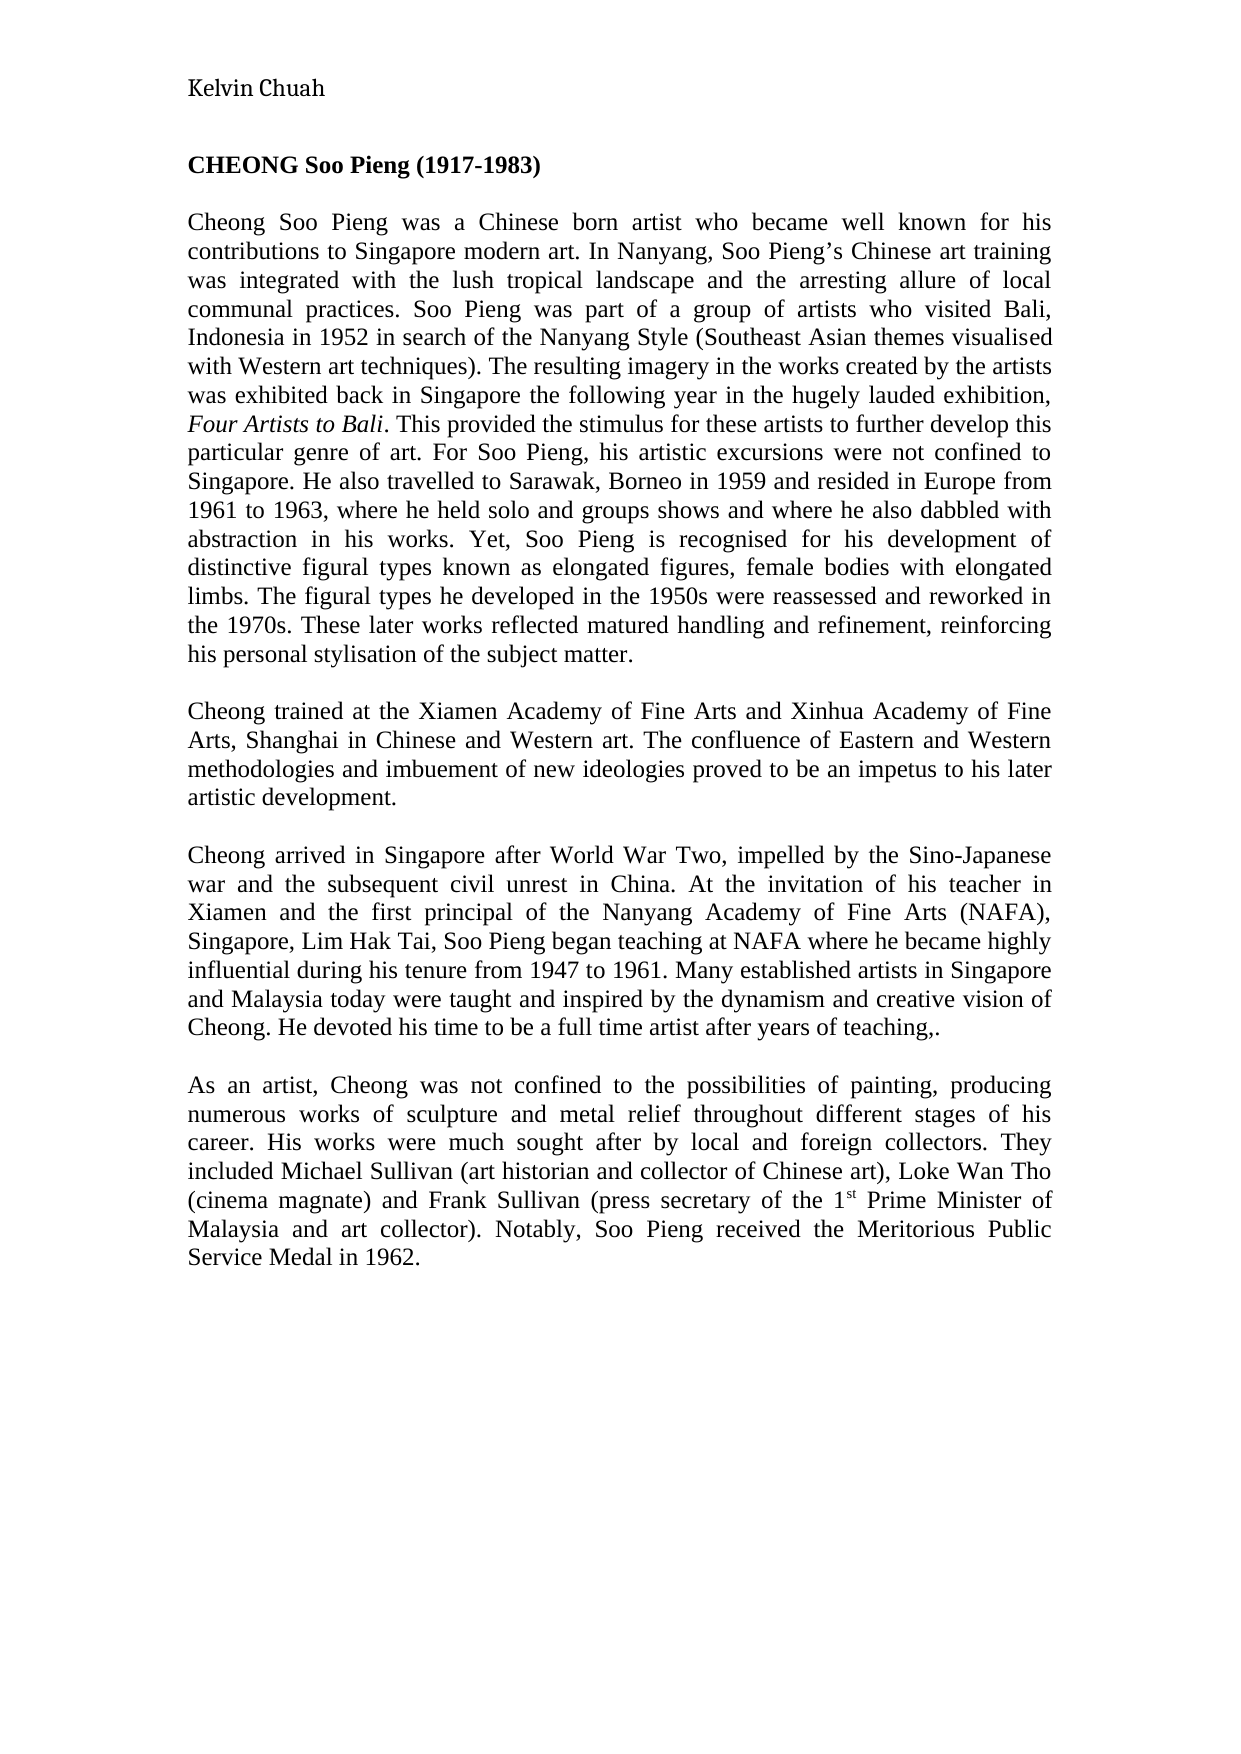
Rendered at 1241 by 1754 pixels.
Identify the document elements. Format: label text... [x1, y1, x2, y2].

text As an artist, Cheong was not confined to the possibilities of painting, producing numerous works of sculpture and metal relief throughout different stages of his career. His works were much sought after by local and foreign collectors. They included Michael Sullivan (art historian and collector of Chinese art), Loke Wan Tho (cinema magnate) and Frank Sullivan (press secretary of the 1st Prime Minister of Malaysia and art collector). Notably, Soo Pieng received the Meritorious Public Service Medal in 1962. [187, 1070, 1053, 1271]
text Cheong Soo Pieng was a Chinese born artist who became well known for his contributions to Singapore modern art. In Nanyang, Soo Pieng’s Chinese art training was integrated with the lush tropical landscape and the arresting allure of local communal practices. Soo Pieng was part of a group of artists who visited Bali, Indonesia in 1952 in search of the Nanyang Style (Southeast Asian themes visualised with Western art techniques). The resulting imagery in the works created by the artists was exhibited back in Singapore the following year in the hugely lauded exhibition, Four Artists to Bali. This provided the stimulus for these artists to further develop this particular genre of art. For Soo Pieng, his artistic excursions were not confined to Singapore. He also travelled to Sarawak, Borneo in 1959 and resided in Europe from 1961 to 1963, where he held solo and groups shows and where he also dabbled with abstraction in his works. Yet, Soo Pieng is recognised for his development of distinctive figural types known as elongated figures, female bodies with elongated limbs. The figural types he developed in the 1950s were reassessed and reworked in the 1970s. These later works reflected matured handling and refinement, reinforcing his personal stylisation of the subject matter. [187, 207, 1053, 667]
text Cheong arrived in Singapore after World War Two, impelled by the Sino-Japanese war and the subsequent civil unrest in China. At the invitation of his teacher in Xiamen and the first principal of the Nanyang Academy of Fine Arts (NAFA), Singapore, Lim Hak Tai, Soo Pieng began teaching at NAFA where he became highly influential during his tenure from 1947 to 1961. Many established artists in Singapore and Malaysia today were taught and inspired by the dynamism and creative vision of Cheong. He devoted his time to be a full time artist after years of teaching,. [187, 840, 1053, 1041]
text Cheong trained at the Xiamen Academy of Fine Arts and Xinhua Academy of Fine Arts, Shanghai in Chinese and Western art. The confluence of Eastern and Western methodologies and imbuement of new ideologies proved to be an impetus to his later artistic development. [187, 696, 1053, 811]
text CHEONG Soo Pieng (1917-1983) [187, 150, 1053, 179]
